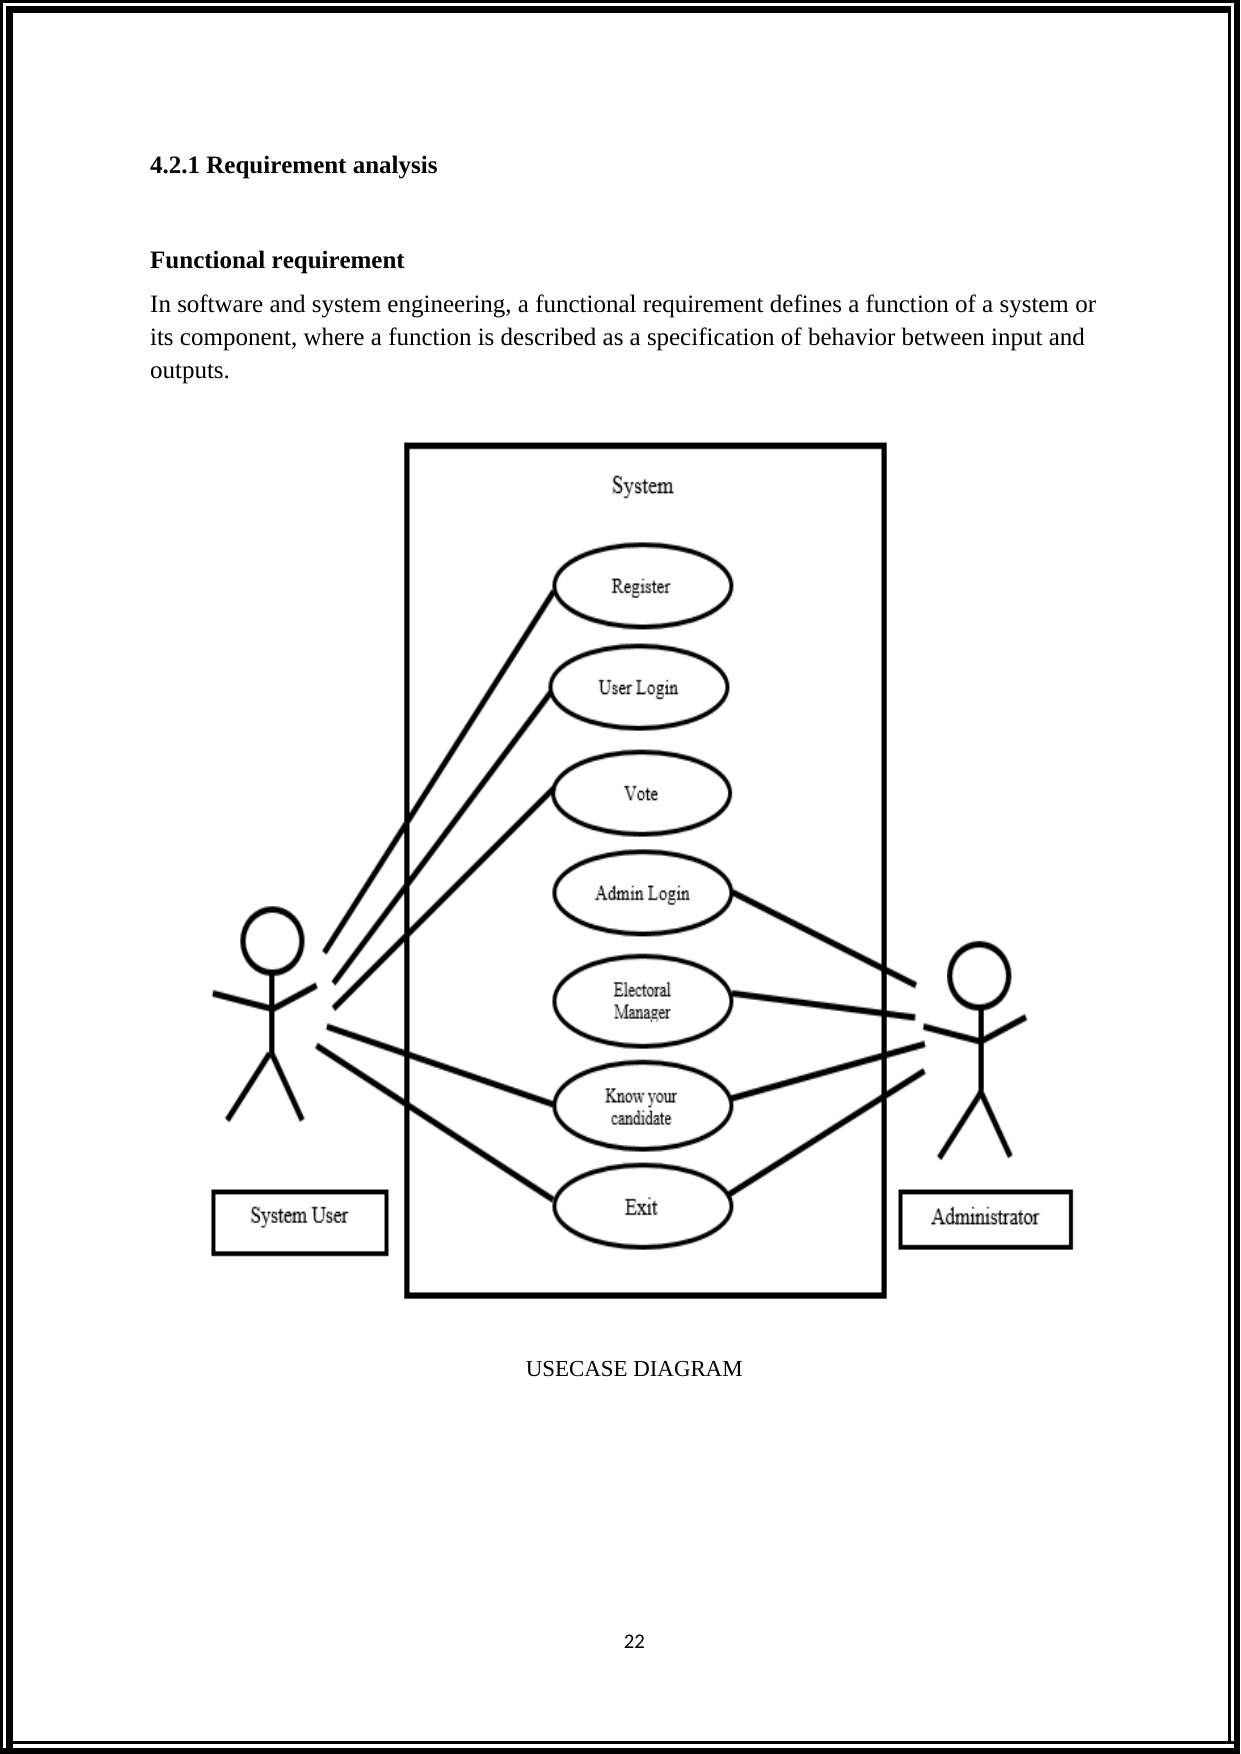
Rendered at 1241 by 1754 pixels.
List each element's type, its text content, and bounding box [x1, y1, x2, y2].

subtitle 4.2.1 Requirement analysis [150, 150, 1118, 179]
picture [150, 435, 1119, 1356]
text In software and system engineering, a functional requirement defines a function of a system or its component, where a function is described as a specification of behavior between input and outputs. [150, 289, 1118, 383]
subtitle Functional requirement [150, 246, 1118, 274]
text USECASE DIAGRAM [150, 1356, 1118, 1381]
